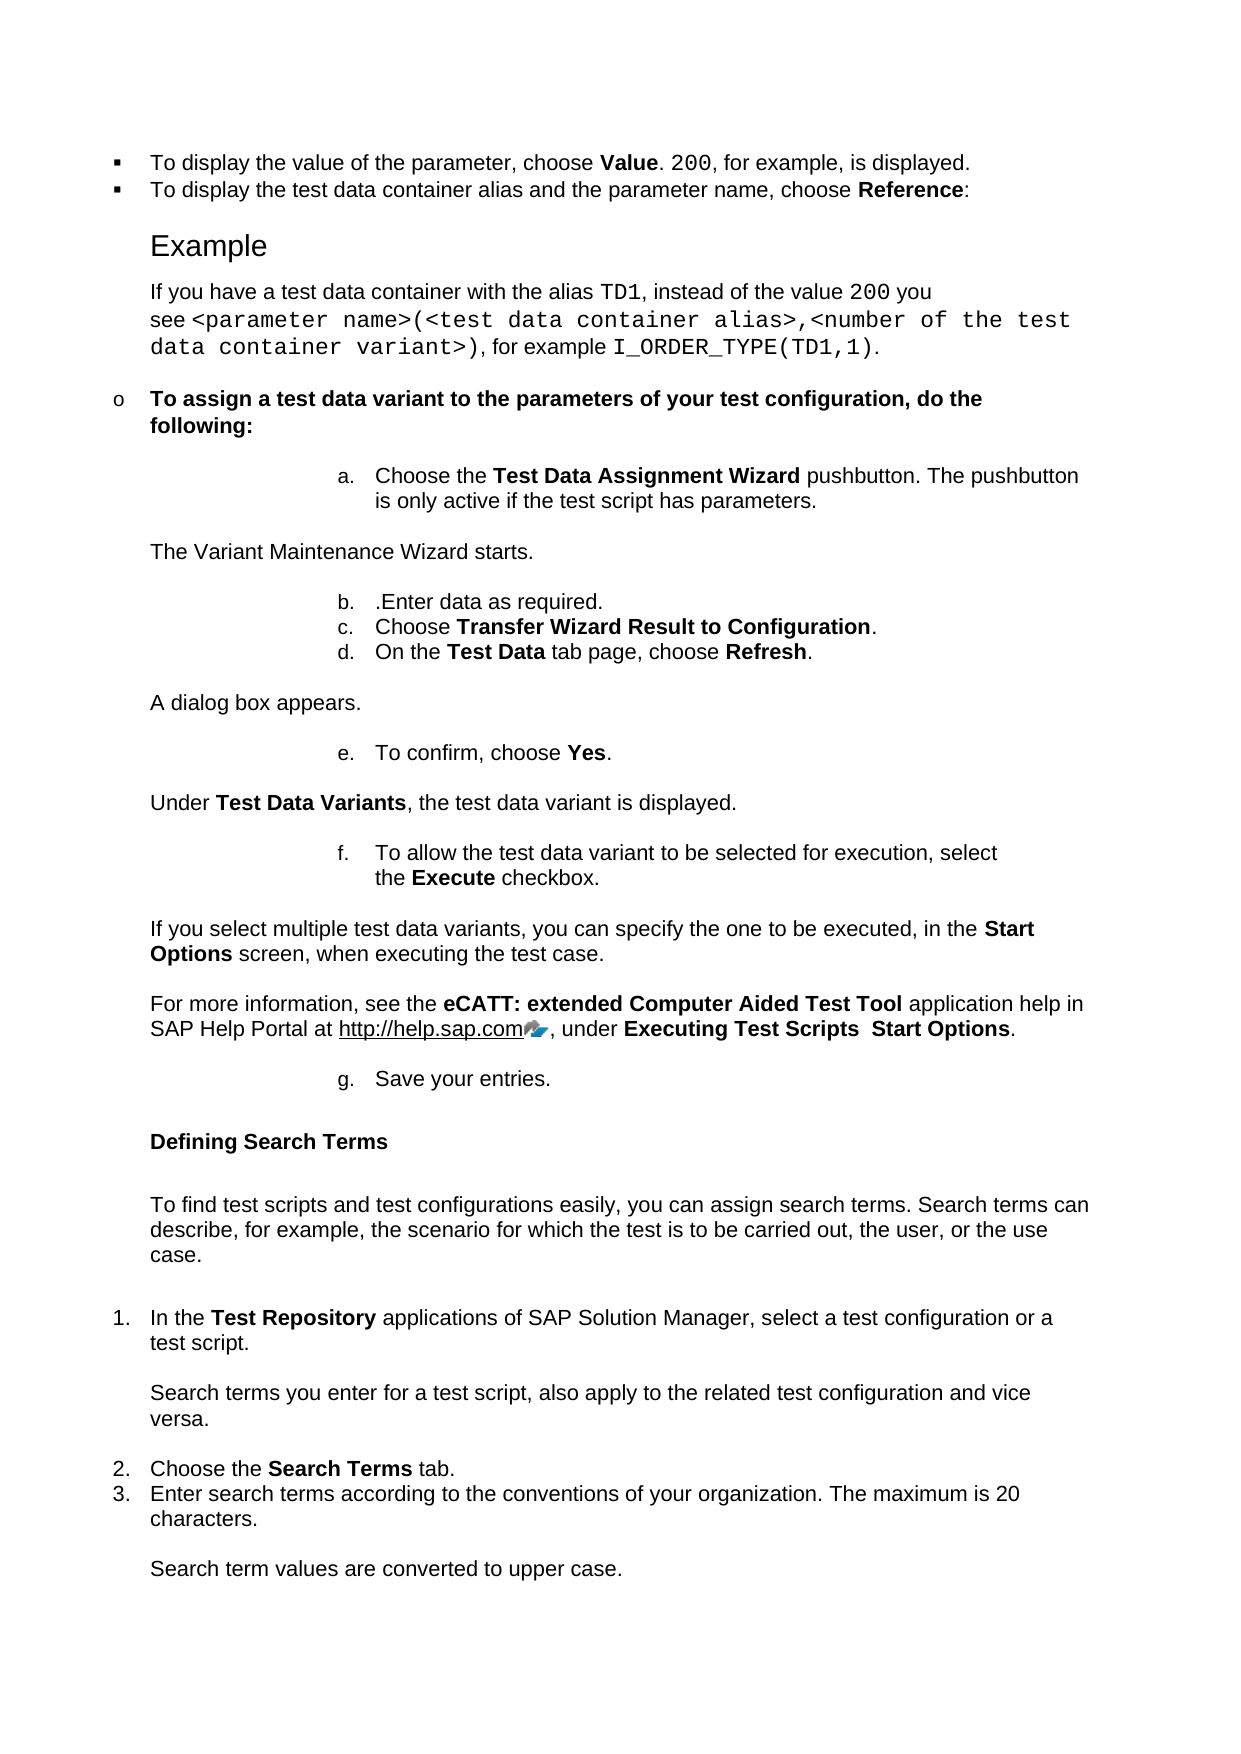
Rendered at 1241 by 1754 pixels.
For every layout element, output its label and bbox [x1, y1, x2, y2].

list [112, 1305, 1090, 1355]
picture [523, 1020, 550, 1037]
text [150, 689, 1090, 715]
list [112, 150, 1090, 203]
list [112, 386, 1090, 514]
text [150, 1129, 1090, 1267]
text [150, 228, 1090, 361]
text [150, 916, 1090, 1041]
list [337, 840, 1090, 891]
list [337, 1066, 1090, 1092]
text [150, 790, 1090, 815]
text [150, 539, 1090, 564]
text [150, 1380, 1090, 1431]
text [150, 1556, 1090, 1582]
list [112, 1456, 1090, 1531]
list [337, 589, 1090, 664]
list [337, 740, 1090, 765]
